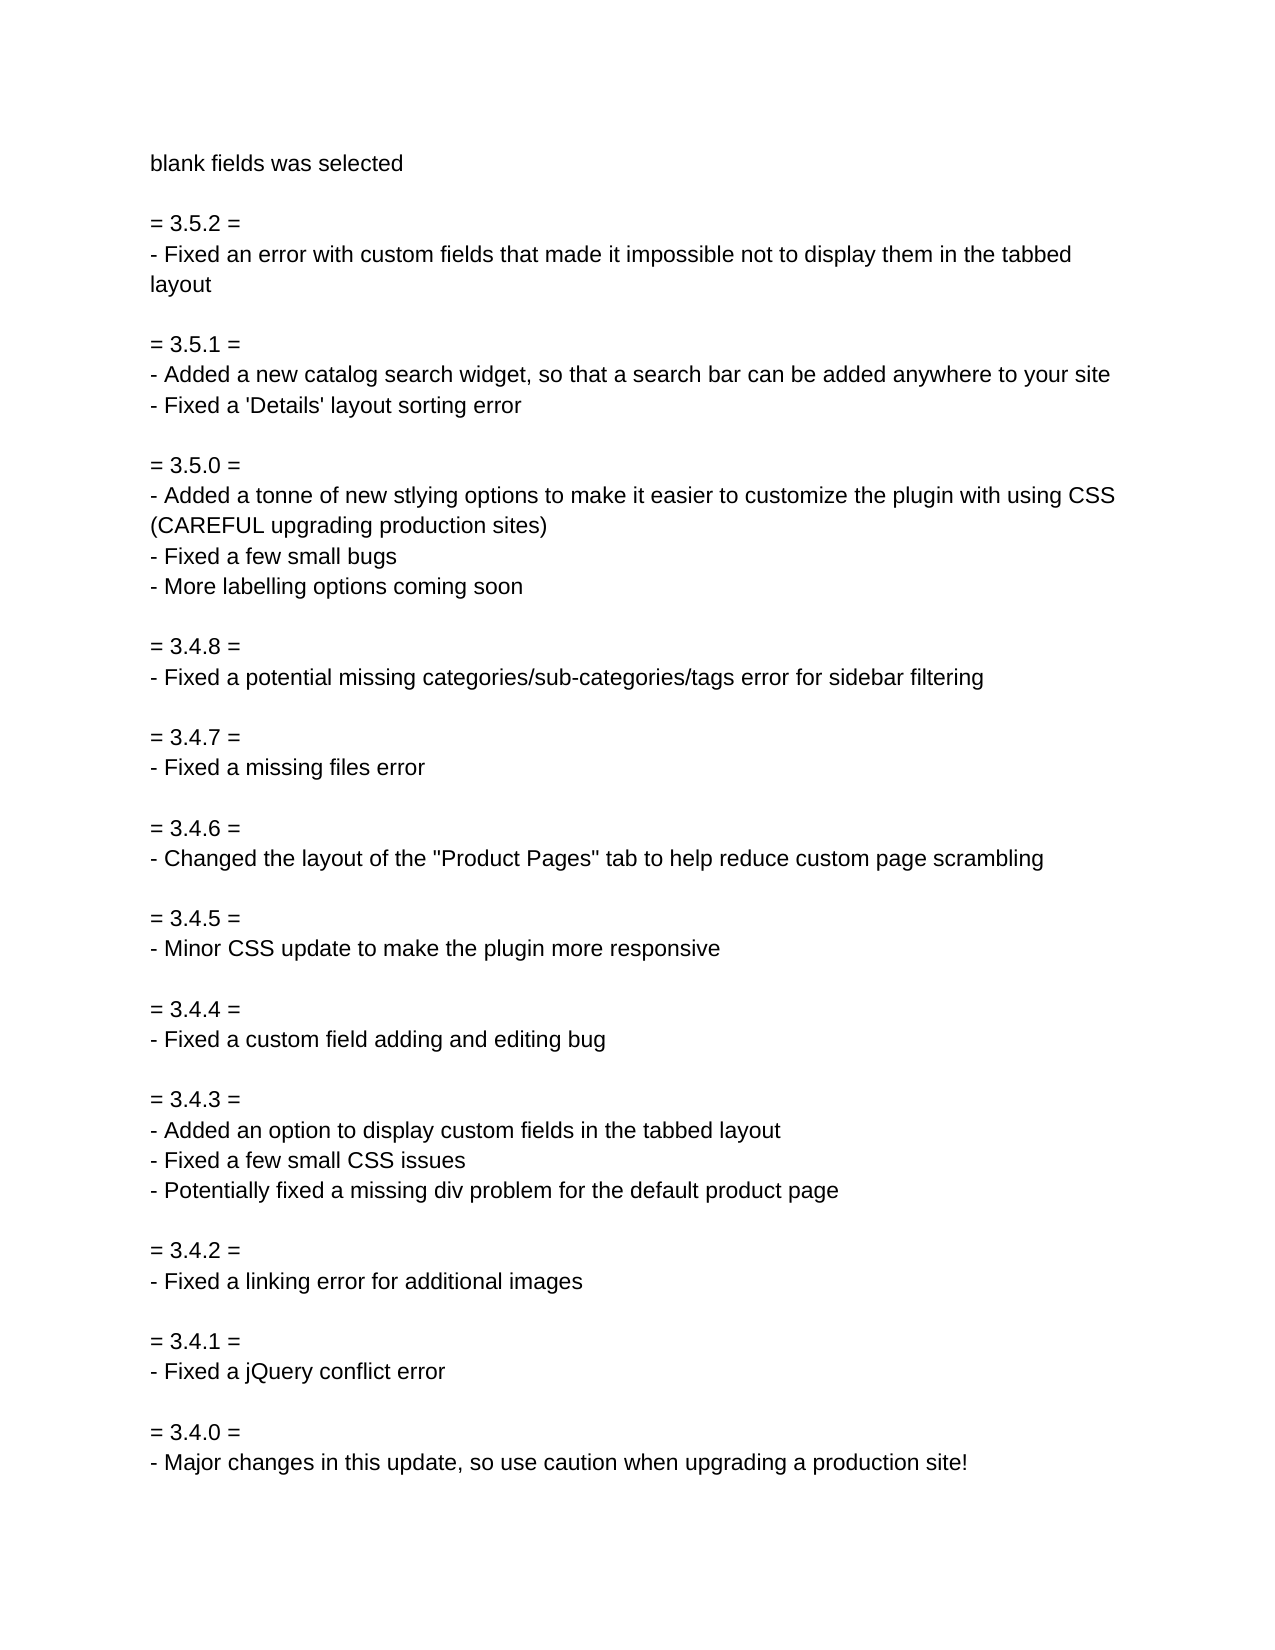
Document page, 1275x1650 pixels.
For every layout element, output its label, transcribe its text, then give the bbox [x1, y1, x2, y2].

text - Added a tonne of new stlying options to make it easier to customize the plugin with using CSS (CAREFUL upgrading production sites) [150, 482, 1125, 539]
text = 3.4.6 = [150, 814, 1125, 841]
text = 3.4.7 = [150, 724, 1125, 750]
text - Fixed a 'Details' layout sorting error [150, 392, 1125, 418]
text = 3.5.0 = [150, 452, 1125, 478]
text - Fixed a potential missing categories/sub-categories/tags error for sidebar filtering [150, 663, 1125, 690]
text - Fixed an error with custom fields that made it impossible not to display them in the tabbed layout [150, 241, 1125, 297]
text - Fixed a few small bugs [150, 543, 1125, 569]
text = 3.5.1 = [150, 331, 1125, 358]
text = 3.4.0 = [150, 1419, 1125, 1445]
text = 3.4.1 = [150, 1328, 1125, 1354]
text - Fixed a few small CSS issues [150, 1147, 1125, 1173]
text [150, 150, 1125, 176]
text = 3.4.2 = [150, 1237, 1125, 1264]
text = 3.4.3 = [150, 1086, 1125, 1113]
text - Added a new catalog search widget, so that a search bar can be added anywhere to your site [150, 361, 1125, 388]
text = 3.4.4 = [150, 996, 1125, 1022]
text - Fixed a jQuery conflict error [150, 1358, 1125, 1385]
text - Changed the layout of the "Product Pages" tab to help reduce custom page scrambling [150, 845, 1125, 871]
text = 3.4.5 = [150, 905, 1125, 932]
text - Potentially fixed a missing div problem for the default product page [150, 1177, 1125, 1203]
text - More labelling options coming soon [150, 573, 1125, 599]
text = 3.5.2 = [150, 210, 1125, 237]
text = 3.4.8 = [150, 633, 1125, 660]
text - Fixed a linking error for additional images [150, 1268, 1125, 1294]
text - Fixed a missing files error [150, 754, 1125, 781]
text - Major changes in this update, so use caution when upgrading a production site! [150, 1449, 1125, 1475]
text - Fixed a custom field adding and editing bug [150, 1026, 1125, 1052]
text - Added an option to display custom fields in the tabbed layout [150, 1117, 1125, 1143]
text - Minor CSS update to make the plugin more responsive [150, 935, 1125, 962]
